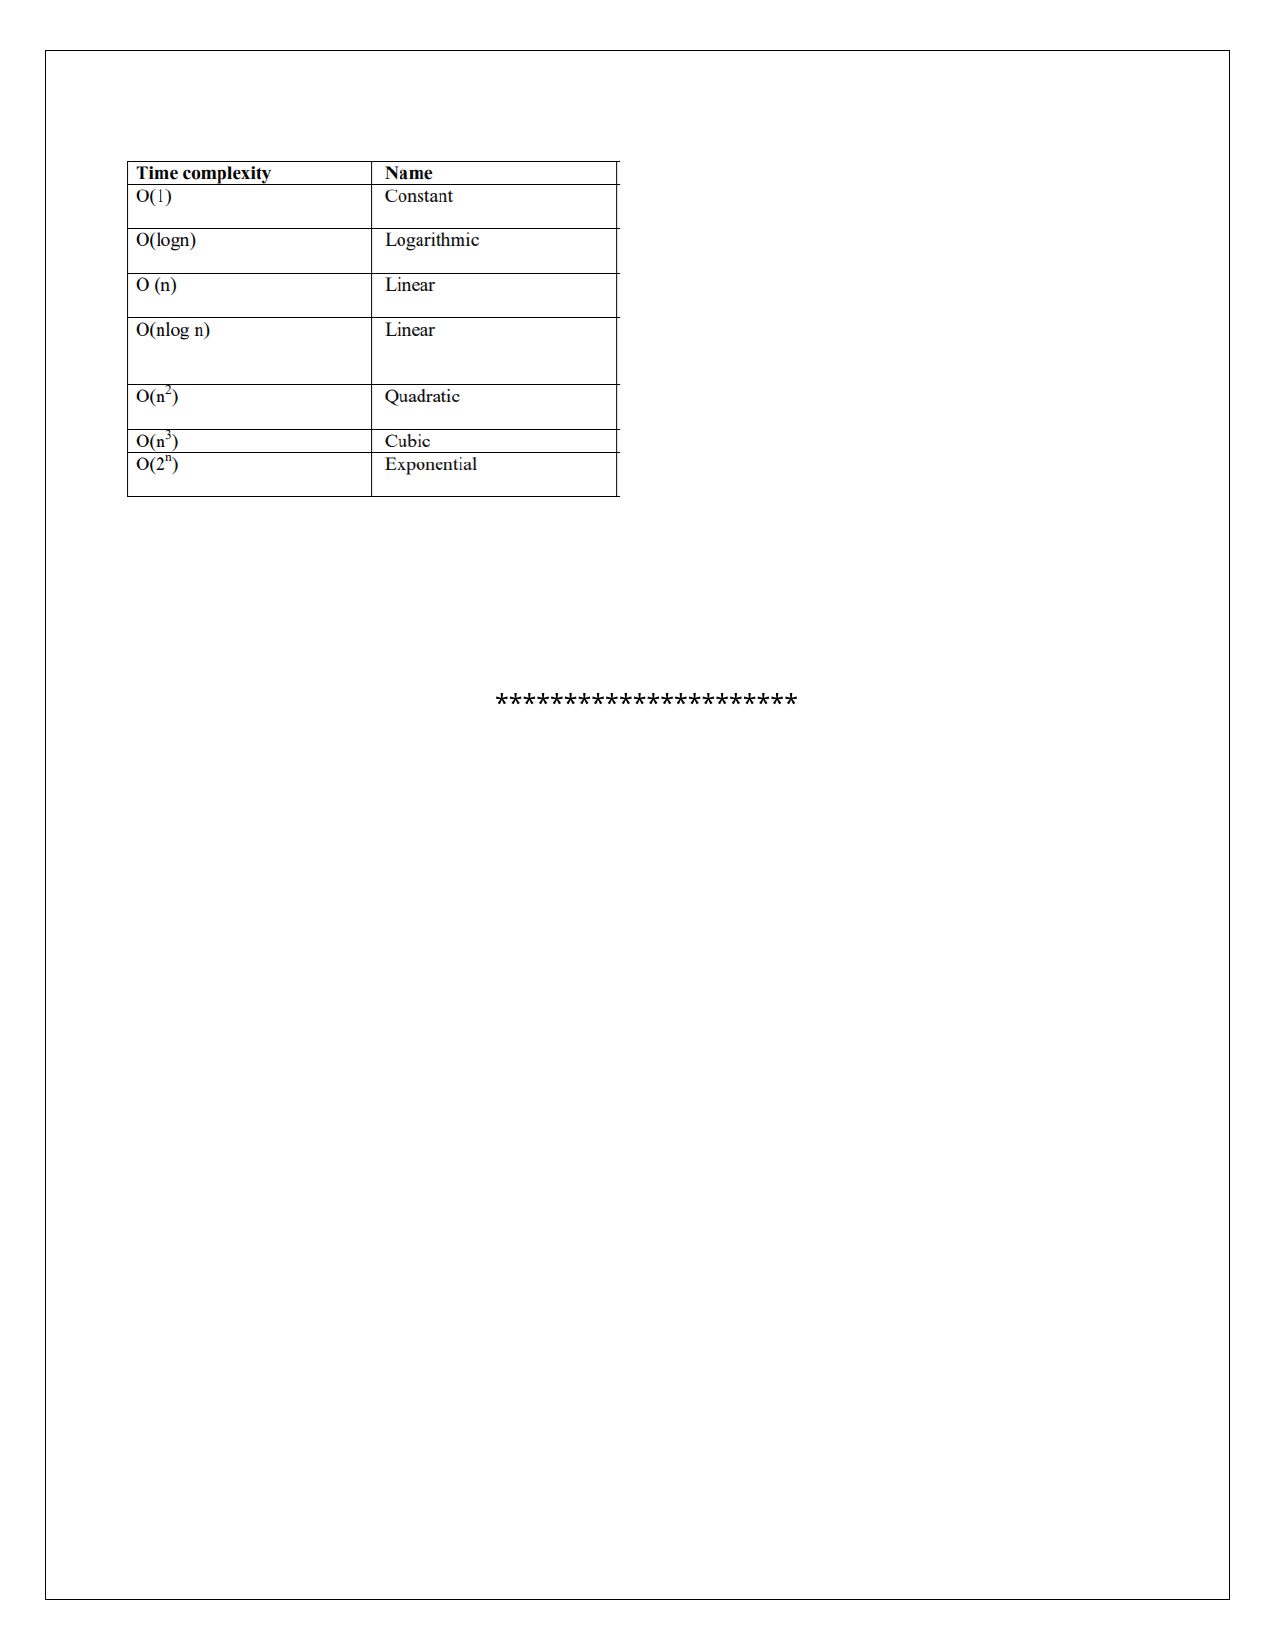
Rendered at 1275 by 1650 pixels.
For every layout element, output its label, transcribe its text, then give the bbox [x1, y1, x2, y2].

text ********************** [420, 686, 1229, 720]
picture [120, 150, 621, 504]
